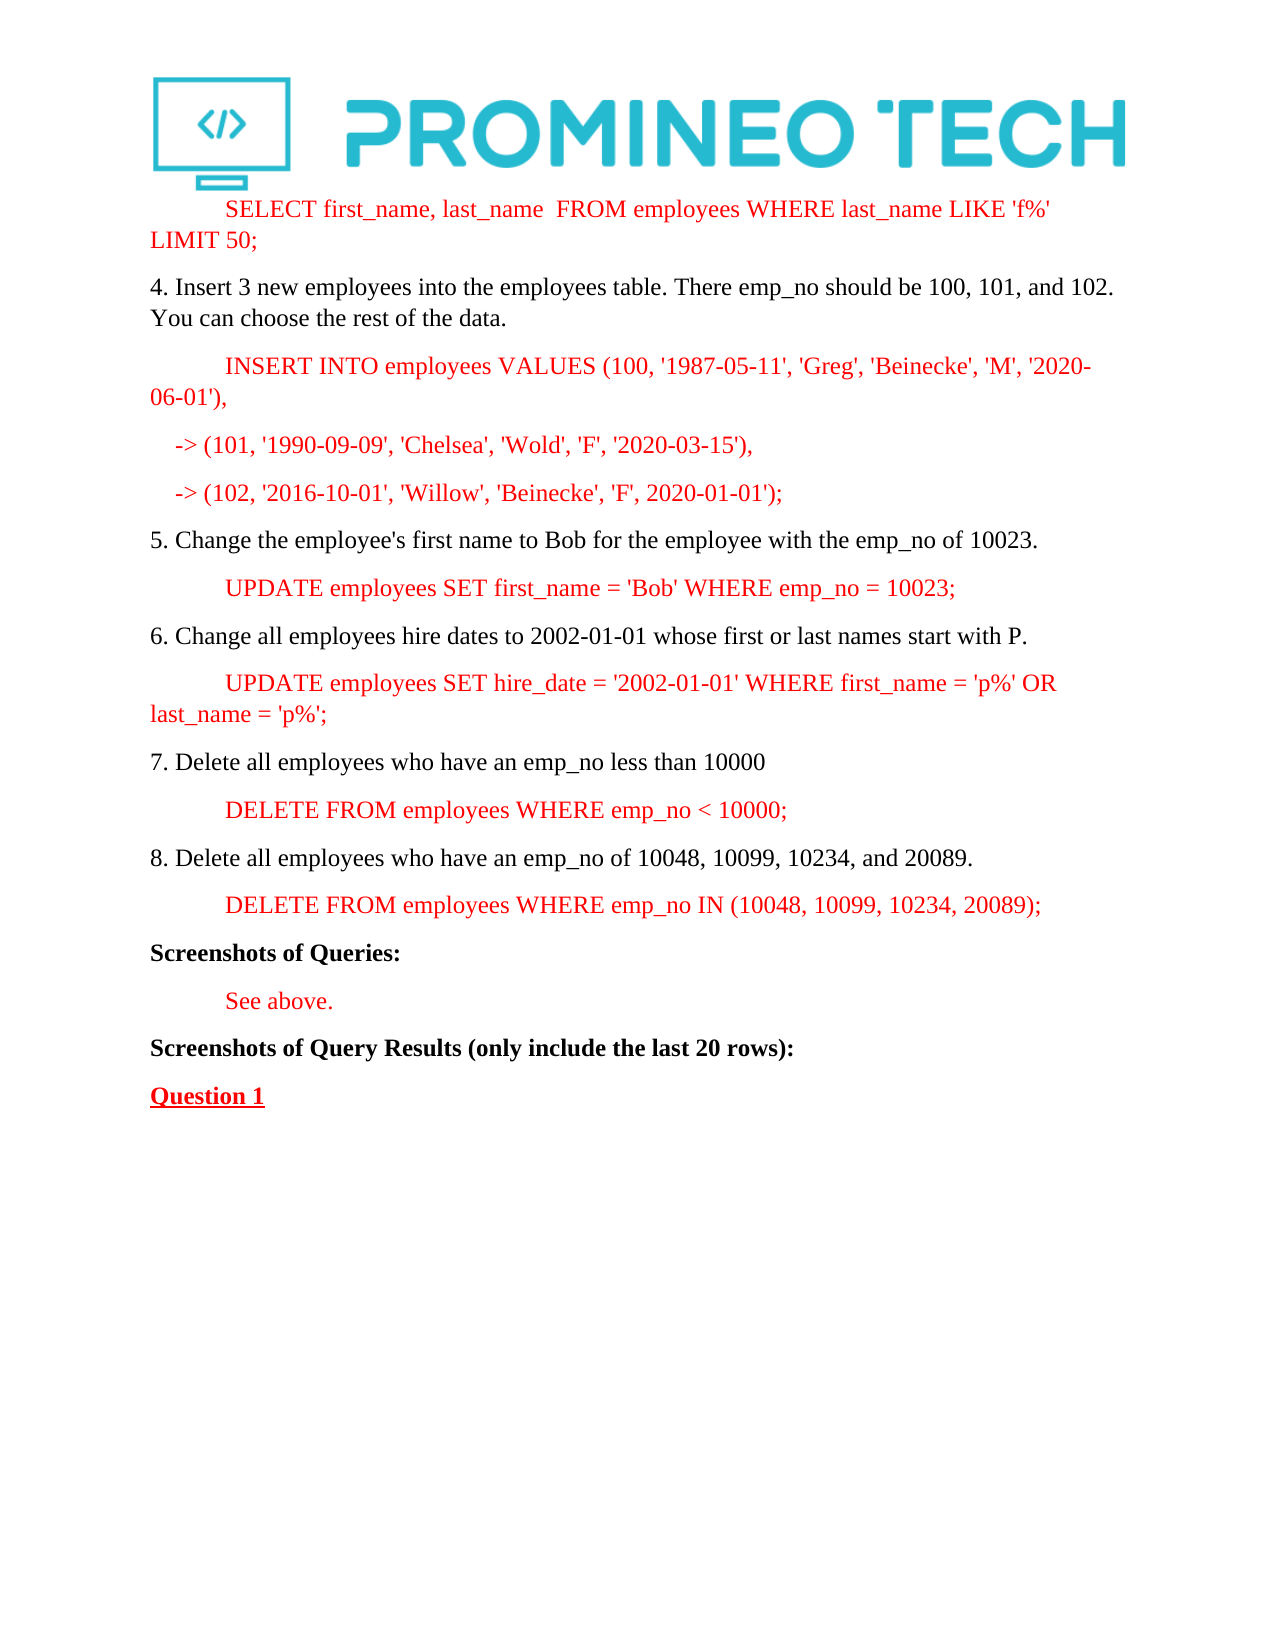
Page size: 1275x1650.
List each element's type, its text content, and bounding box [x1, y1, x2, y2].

text 4. Insert 3 new employees into the employees table. There emp_no should be 100, 101, and 102. You can choose the rest of the data. [150, 272, 1125, 332]
text SELECT first_name, last_name FROM employees WHERE last_name LIKE 'f%' LIMIT 50; [150, 194, 1125, 253]
text 8. Delete all employees who have an emp_no of 10048, 10099, 10234, and 20089. [150, 843, 1125, 871]
text INSERT INTO employees VALUES (100, '1987-05-11', 'Greg', 'Beinecke', 'M', '2020-06-01'), [150, 351, 1125, 411]
text Screenshots of Query Results (only include the last 20 rows): [150, 1033, 1125, 1062]
picture [150, 75, 1125, 194]
text -> (102, '2016-10-01', 'Willow', 'Beinecke', 'F', 2020-01-01'); [150, 478, 1125, 506]
text UPDATE employees SET hire_date = '2002-01-01' WHERE first_name = 'p%' OR last_name = 'p%'; [150, 668, 1125, 728]
text DELETE FROM employees WHERE emp_no < 10000; [150, 795, 1125, 824]
text 6. Change all employees hire dates to 2002-01-01 whose first or last names start with P. [150, 621, 1125, 649]
text See above. [150, 986, 1125, 1014]
text Question 1 [150, 1081, 1125, 1110]
text 7. Delete all employees who have an emp_no less than 10000 [150, 747, 1125, 776]
text UPDATE employees SET first_name = 'Bob' WHERE emp_no = 10023; [150, 573, 1125, 602]
text -> (101, '1990-09-09', 'Chelsea', 'Wold', 'F', '2020-03-15'), [150, 430, 1125, 459]
text Screenshots of Queries: [150, 938, 1125, 967]
text DELETE FROM employees WHERE emp_no IN (10048, 10099, 10234, 20089); [150, 890, 1125, 919]
text 5. Change the employee's first name to Bob for the employee with the emp_no of 10023. [150, 525, 1125, 554]
